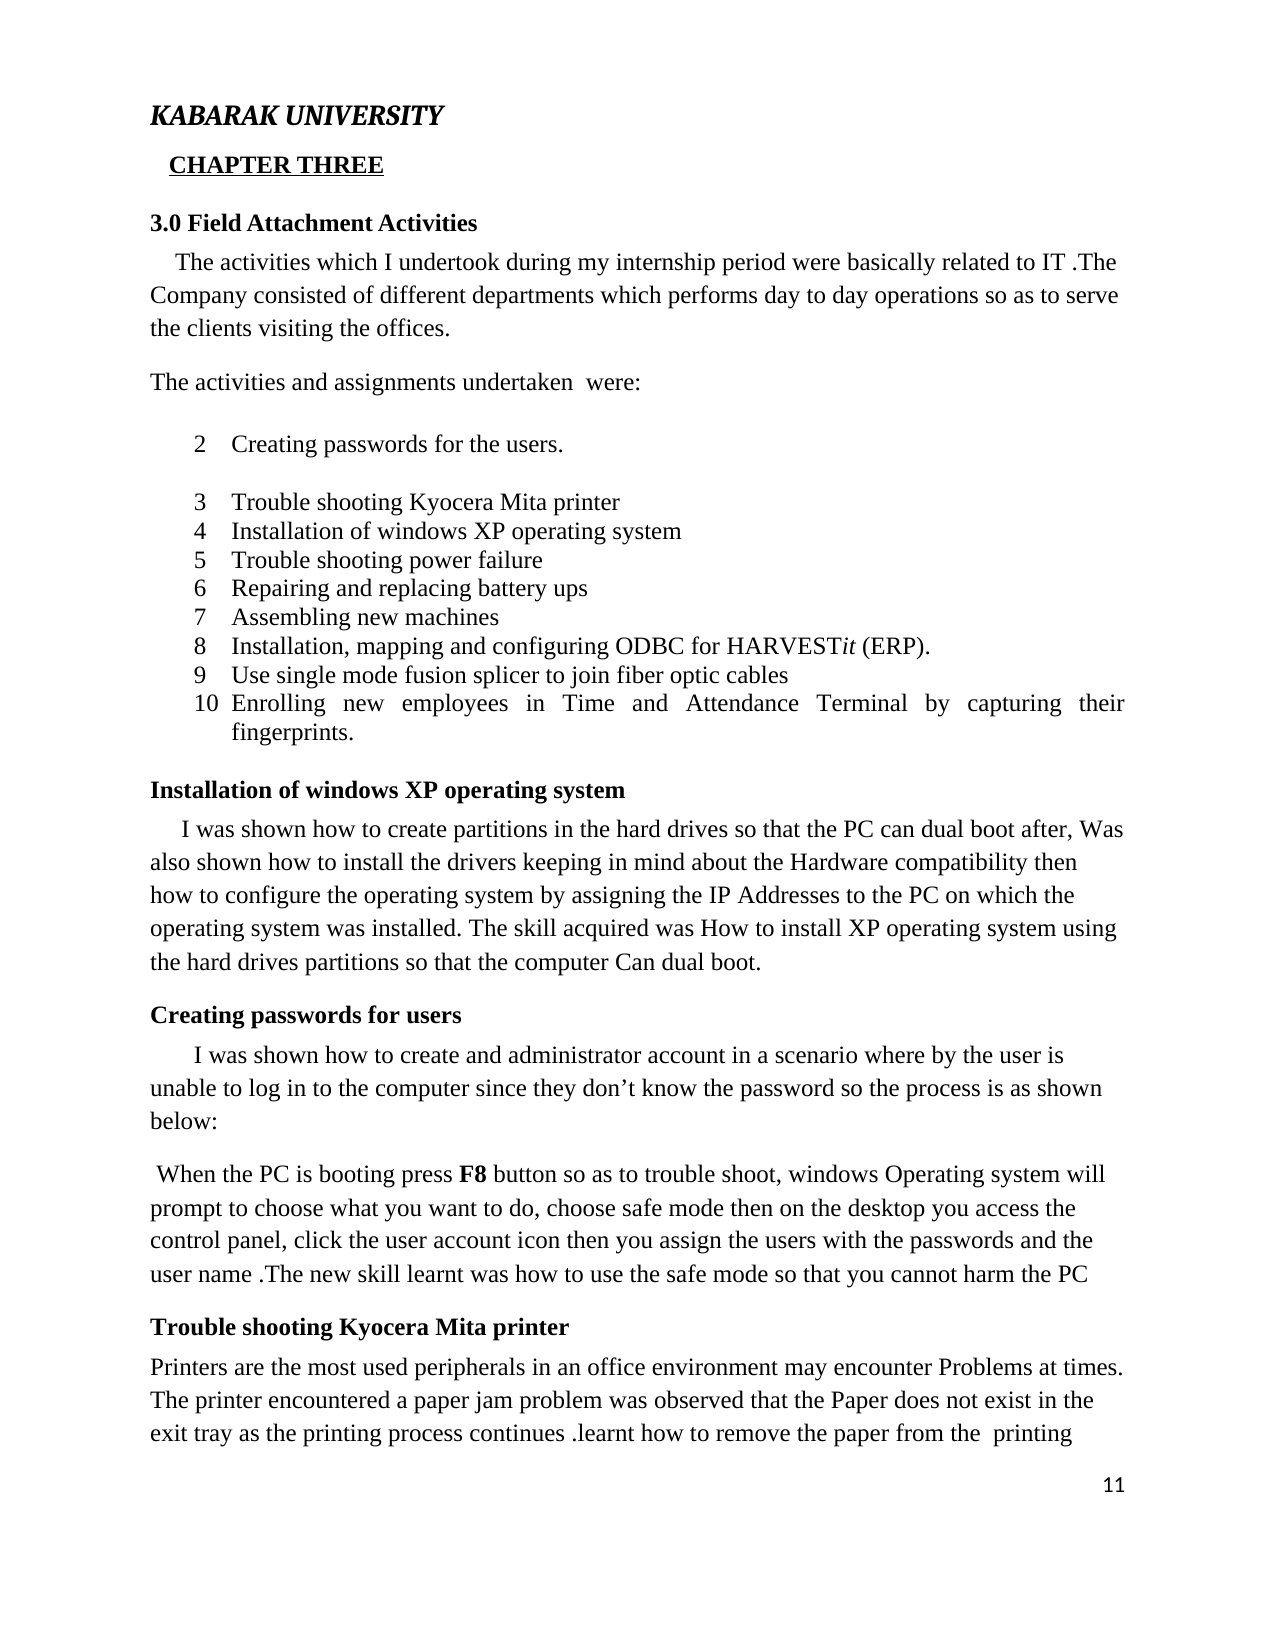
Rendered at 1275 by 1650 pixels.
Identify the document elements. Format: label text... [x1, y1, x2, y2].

list Use single mode fusion splicer to join fiber optic cables [194, 660, 1125, 688]
subtitle Creating passwords for users [150, 1000, 1125, 1029]
text I was shown how to create and administrator account in a scenario where by the user is unable to log in to the computer since they don’t know the password so the process is as shown below: [150, 1040, 1125, 1134]
list Installation of windows XP operating system [194, 516, 1125, 545]
subtitle Installation of windows XP operating system [150, 775, 1125, 804]
list Assembling new machines [194, 602, 1125, 631]
list Trouble shooting power failure [194, 545, 1125, 573]
list Repairing and replacing battery ups [194, 573, 1125, 602]
list Trouble shooting Kyocera Mita printer [194, 487, 1125, 516]
list Installation, mapping and configuring ODBC for HARVESTit (ERP). [194, 631, 1125, 660]
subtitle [150, 1352, 1125, 1447]
list Creating passwords for the users. [194, 429, 1125, 458]
list Enrolling new employees in Time and Attendance Terminal by capturing their fingerprints. [194, 688, 1125, 746]
text I was shown how to create partitions in the hard drives so that the PC can dual boot after, Was also shown how to install the drivers keeping in mind about the Hardware compatibility then how to configure the operating system by assigning the IP Addresses to the PC on which the operating system was installed. The skill acquired was How to install XP operating system using the hard drives partitions so that the computer Can dual boot. [150, 814, 1125, 975]
title 3.0 Field Attachment Activities [150, 208, 1125, 237]
text When the PC is booting press F8 button so as to trouble shoot, windows Operating system will prompt to choose what you want to do, choose safe mode then on the desktop you access the control panel, click the user account icon then you assign the users with the passwords and the user name .The new skill learnt was how to use the safe mode so that you cannot harm the PC [150, 1159, 1125, 1287]
subtitle Trouble shooting Kyocera Mita printer [150, 1312, 1125, 1341]
text CHAPTER THREE [150, 150, 1125, 179]
text The activities and assignments undertaken were: [150, 367, 1125, 396]
text The activities which I undertook during my internship period were basically related to IT .The Company consisted of different departments which performs day to day operations so as to serve the clients visiting the offices. [150, 247, 1125, 342]
